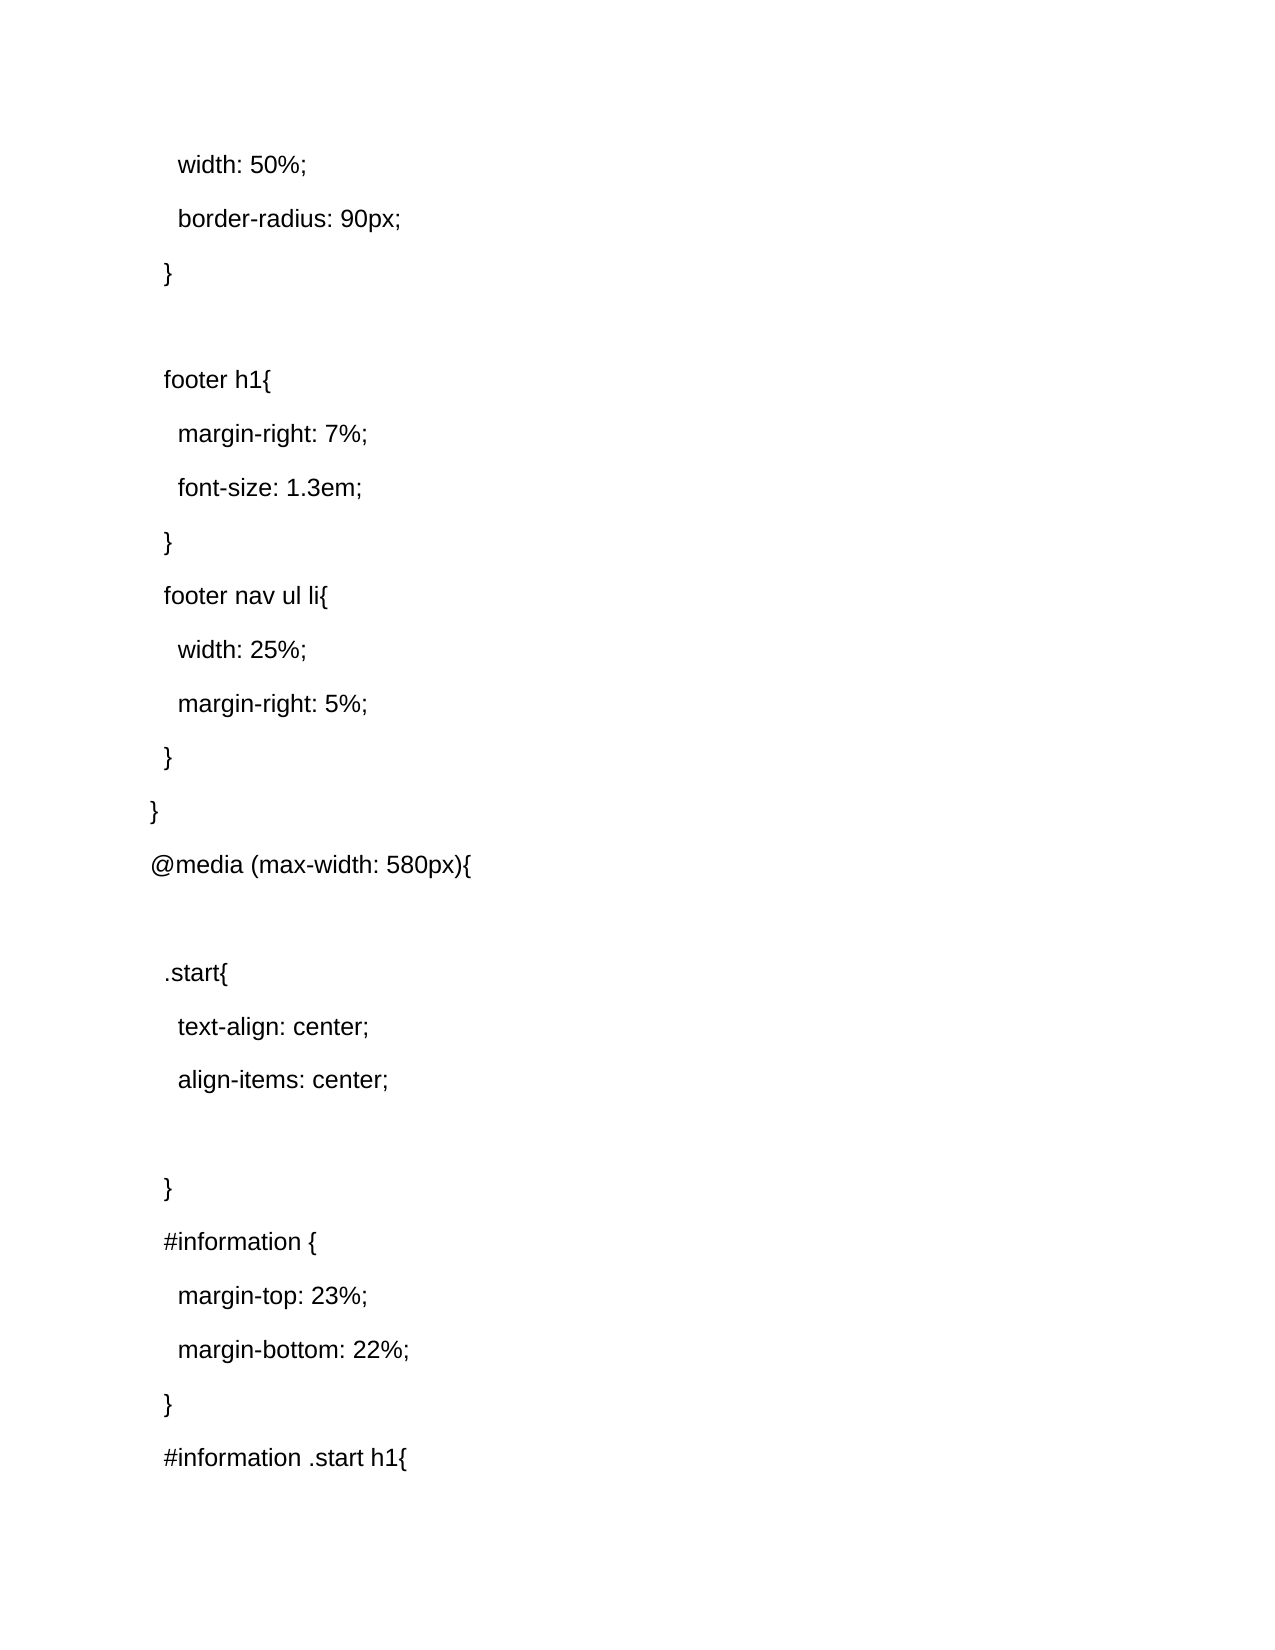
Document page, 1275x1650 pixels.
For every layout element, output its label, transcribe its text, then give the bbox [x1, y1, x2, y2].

text } [150, 796, 1125, 825]
text } [150, 742, 1125, 771]
text margin-right: 5%; [150, 688, 1125, 717]
text footer h1{ [150, 365, 1125, 394]
text } [150, 258, 1125, 286]
text #information .start h1{ [150, 1442, 1125, 1471]
text margin-right: 7%; [150, 419, 1125, 448]
text footer nav ul li{ [150, 581, 1125, 609]
text } [150, 1173, 1125, 1202]
text } [150, 527, 1125, 556]
text #information { [150, 1227, 1125, 1256]
text margin-top: 23%; [150, 1281, 1125, 1310]
text font-size: 1.3em; [150, 473, 1125, 502]
text width: 25%; [150, 635, 1125, 663]
text .start{ [150, 958, 1125, 987]
text border-radius: 90px; [150, 204, 1125, 233]
text align-items: center; [150, 1066, 1125, 1094]
text } [150, 1389, 1125, 1417]
text margin-bottom: 22%; [150, 1335, 1125, 1363]
text text-align: center; [150, 1012, 1125, 1040]
text @media (max-width: 580px){ [150, 850, 1125, 879]
text width: 50%; [150, 150, 1125, 179]
